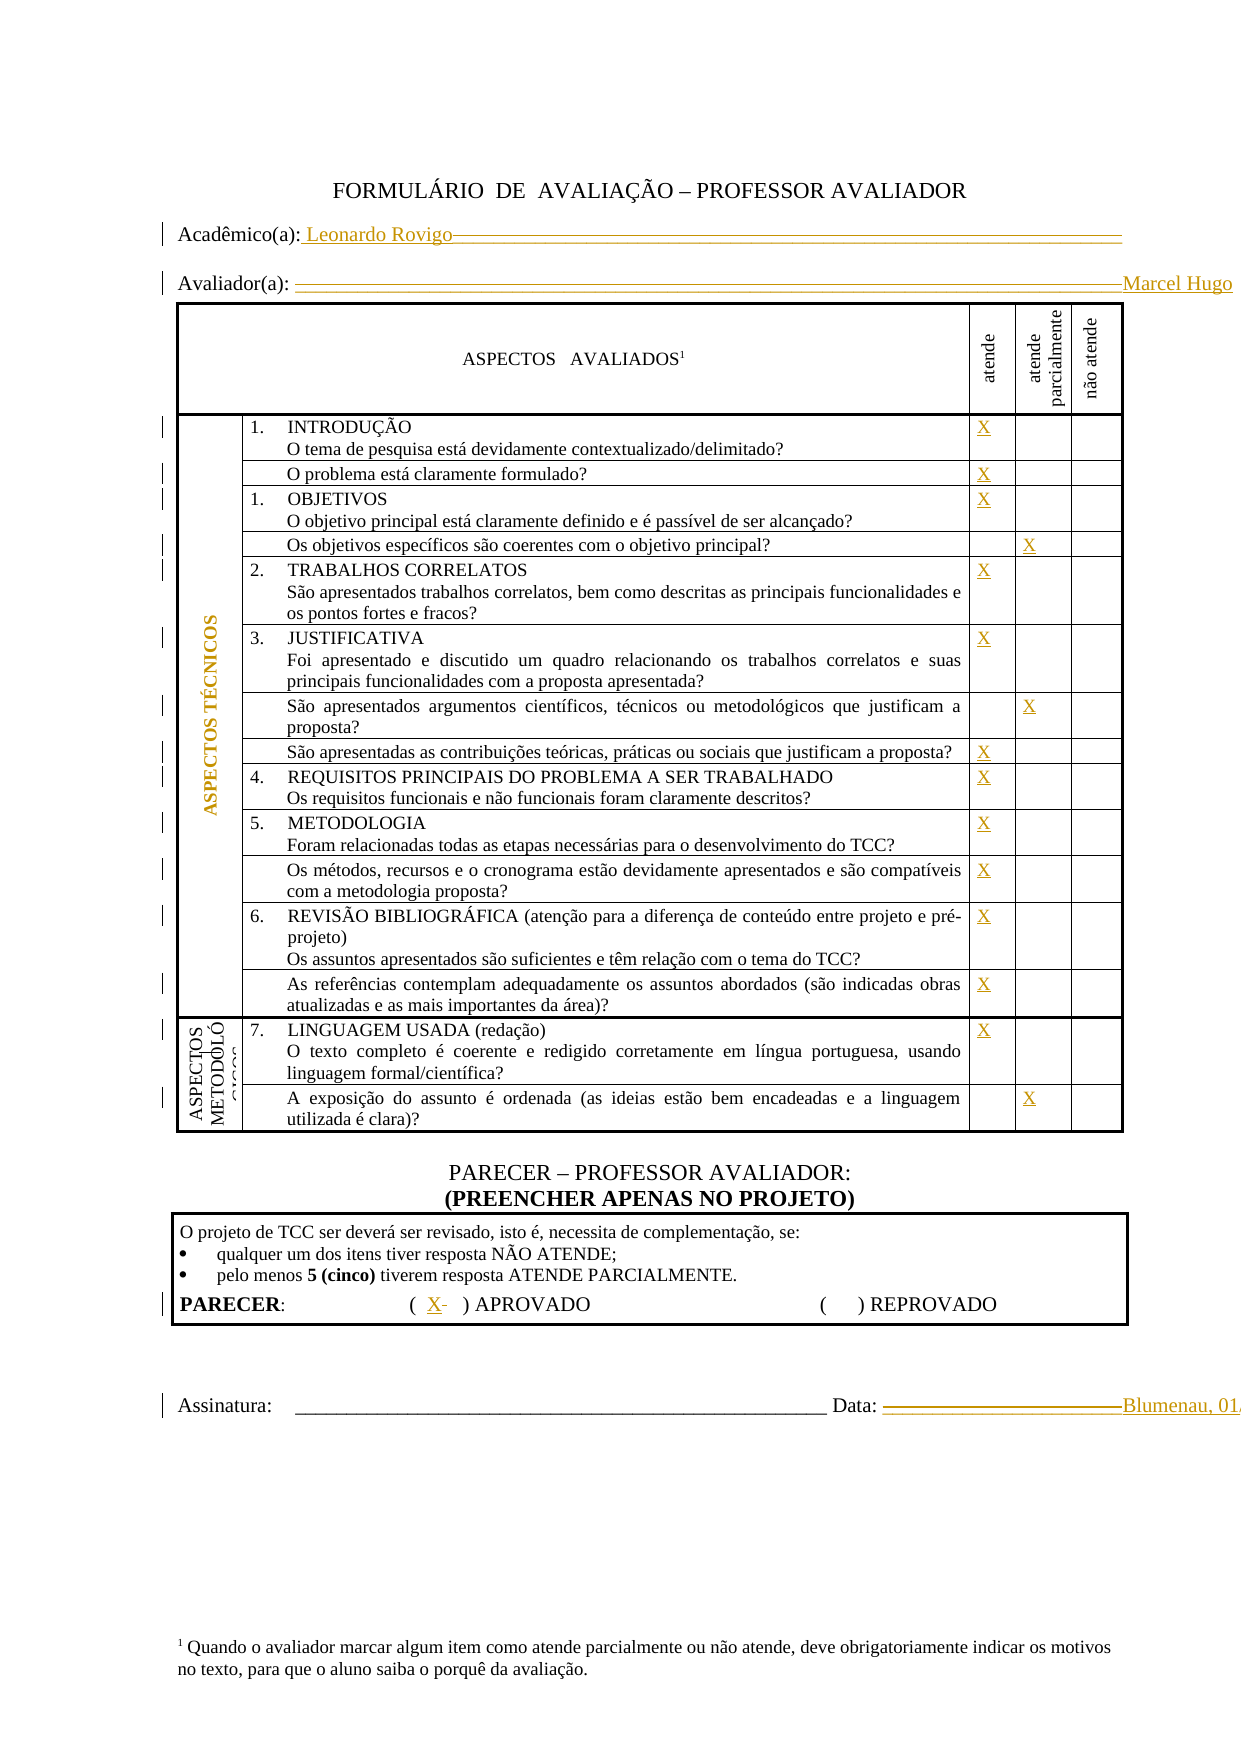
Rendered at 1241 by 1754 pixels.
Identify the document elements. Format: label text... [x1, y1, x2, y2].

table_cell [1072, 739, 1121, 762]
table_cell [1072, 810, 1121, 855]
table_cell Os métodos, recursos e o cronograma estão devidamente apresentados e são compatíveis com a metodologia proposta? [243, 856, 969, 902]
table_cell [1016, 856, 1071, 902]
table_cell [1016, 625, 1071, 692]
table_cell [1072, 693, 1121, 738]
table_cell As referências contemplam adequadamente os assuntos abordados (são indicadas obras atualizadas e as mais importantes da área)? [243, 970, 969, 1016]
table_cell [970, 1019, 1015, 1083]
table_cell REVISÃO BIBLIOGRÁFICA (atenção para a diferença de conteúdo entre projeto e pré-projeto) Os assuntos apresentados são suficientes e têm relação com o tema do TCC? [243, 903, 969, 969]
table_cell [970, 810, 1015, 855]
table_cell [1072, 557, 1121, 624]
table_cell [1016, 486, 1071, 531]
table_header atende [970, 305, 1015, 413]
table_cell [1016, 1085, 1071, 1130]
table_cell [970, 739, 1015, 762]
table_cell [1072, 416, 1121, 459]
table_cell [1016, 764, 1071, 809]
table_cell São apresentados argumentos científicos, técnicos ou metodológicos que justificam a proposta? [243, 693, 969, 738]
table_cell [1072, 903, 1121, 969]
table_cell [1072, 1085, 1121, 1130]
table_cell [1016, 1019, 1071, 1083]
table_cell ( ) REPROVADO [690, 1286, 1126, 1322]
table_cell [970, 856, 1015, 902]
table_cell [970, 1085, 1015, 1130]
table_cell A exposição do assunto é ordenada (as ideias estão bem encadeadas e a linguagem utilizada é clara)? [243, 1085, 969, 1130]
text Assinatura: Data: [177, 1393, 1122, 1417]
table_cell [1016, 970, 1071, 1016]
text PARECER – PROFESSOR AVALIADOR: [177, 1159, 1122, 1186]
table_cell [1072, 486, 1121, 531]
table_cell PARECER: [174, 1286, 310, 1322]
table_cell [1016, 903, 1071, 969]
table_cell ASPECTOS TÉCNICOS [179, 416, 242, 1016]
text Avaliador(a): [177, 271, 1122, 295]
table_cell [970, 557, 1015, 624]
table_cell [970, 416, 1015, 459]
table_cell [1016, 693, 1071, 738]
table_cell [1072, 625, 1121, 692]
text FORMULÁRIO DE avaliação – PROFESSOR AVALIADOR [177, 177, 1122, 203]
table_cell [970, 625, 1015, 692]
table_cell OBJETIVOS O objetivo principal está claramente definido e é passível de ser alcançado? [243, 486, 969, 531]
text Acadêmico(a): [177, 222, 1122, 246]
table_cell TRABALHOS CORRELATOS São apresentados trabalhos correlatos, bem como descritas as principais funcionalidades e os pontos fortes e fracos? [243, 557, 969, 624]
table_header não atende [1072, 305, 1121, 413]
table_cell [1072, 1019, 1121, 1083]
table_cell [1016, 557, 1071, 624]
text (preencher apenas no projeto) [177, 1186, 1122, 1212]
table_cell [1072, 970, 1121, 1016]
table_cell [970, 486, 1015, 531]
table_cell [970, 461, 1015, 485]
table_cell [970, 764, 1015, 809]
table_cell JUSTIFICATIVA Foi apresentado e discutido um quadro relacionando os trabalhos correlatos e suas principais funcionalidades com a proposta apresentada? [243, 625, 969, 692]
table_cell [970, 532, 1015, 556]
table_cell [1016, 461, 1071, 485]
table_cell LINGUAGEM USADA (redação) O texto completo é coerente e redigido corretamente em língua portuguesa, usando linguagem formal/científica? [243, 1019, 969, 1083]
table_cell [970, 970, 1015, 1016]
table_cell Os objetivos específicos são coerentes com o objetivo principal? [243, 532, 969, 556]
table_cell [1072, 461, 1121, 485]
table_cell [970, 903, 1015, 969]
table_cell REQUISITOS PRINCIPAIS DO PROBLEMA A SER TRABALHADO Os requisitos funcionais e não funcionais foram claramente descritos? [243, 764, 969, 809]
table_cell METODOLOGIA Foram relacionadas todas as etapas necessárias para o desenvolvimento do TCC? [243, 810, 969, 855]
table_cell [1016, 416, 1071, 459]
table_header atende parcialmente [1016, 305, 1071, 413]
table_cell O problema está claramente formulado? [243, 461, 969, 485]
table_header ASPECTOS AVALIADOS1 [179, 305, 969, 413]
table_cell [970, 693, 1015, 738]
table_cell ASPECTOS METODOLÓGICOS [179, 1019, 242, 1130]
table_cell INTRODUÇÃO O tema de pesquisa está devidamente contextualizado/delimitado? [243, 416, 969, 459]
table_cell [1072, 764, 1121, 809]
table_cell [1072, 856, 1121, 902]
table_cell ( ) APROVADO [310, 1286, 690, 1322]
table_header O projeto de TCC ser deverá ser revisado, isto é, necessita de complementação, se: qualquer um dos itens tiver resposta NÃO ATENDE; pelo menos 5 (cinco) tiverem resposta ATENDE PARCIALMENTE. [174, 1215, 1126, 1286]
table_cell [1016, 739, 1071, 762]
table_cell [1016, 810, 1071, 855]
table_cell [1072, 532, 1121, 556]
table_cell São apresentadas as contribuições teóricas, práticas ou sociais que justificam a proposta? [243, 739, 969, 762]
table_cell [1016, 532, 1071, 556]
